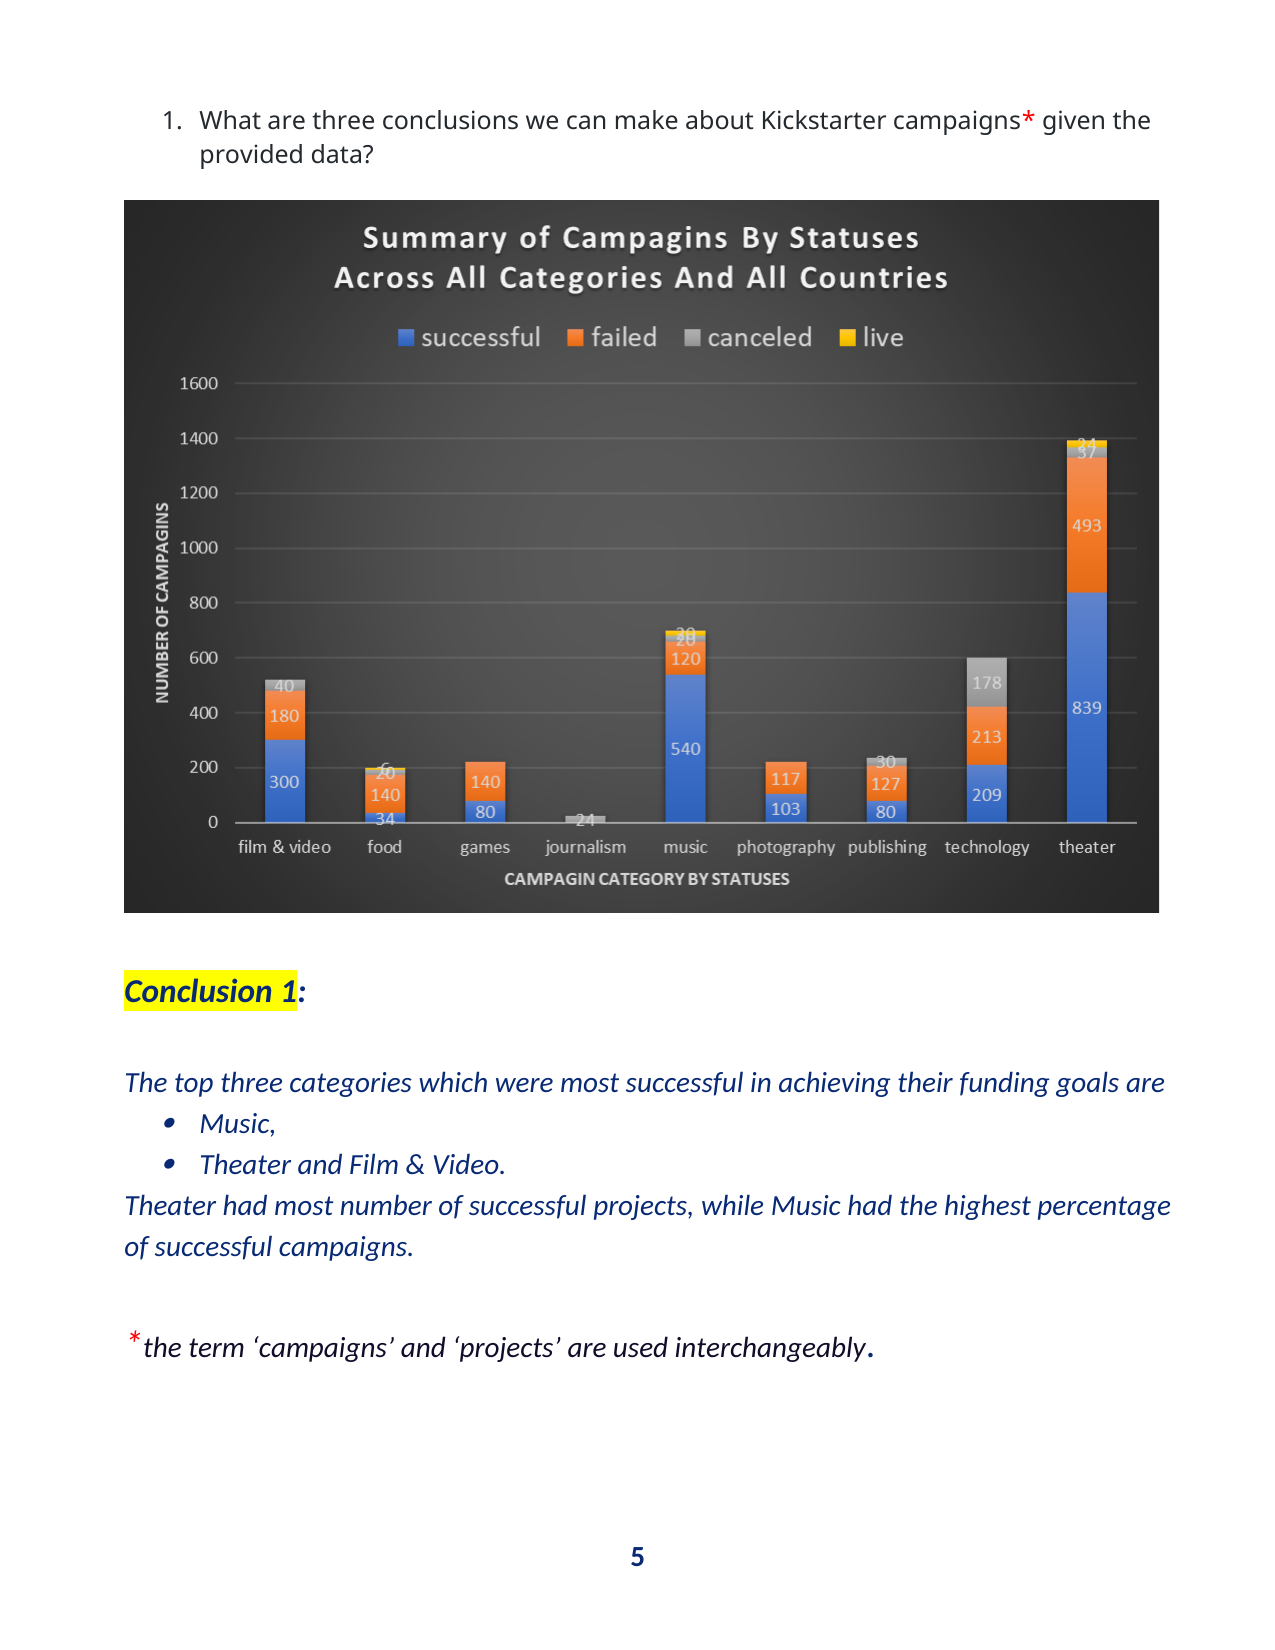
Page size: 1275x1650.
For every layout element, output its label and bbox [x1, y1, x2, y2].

table_cell [124, 75, 1182, 1479]
picture [124, 200, 1160, 913]
